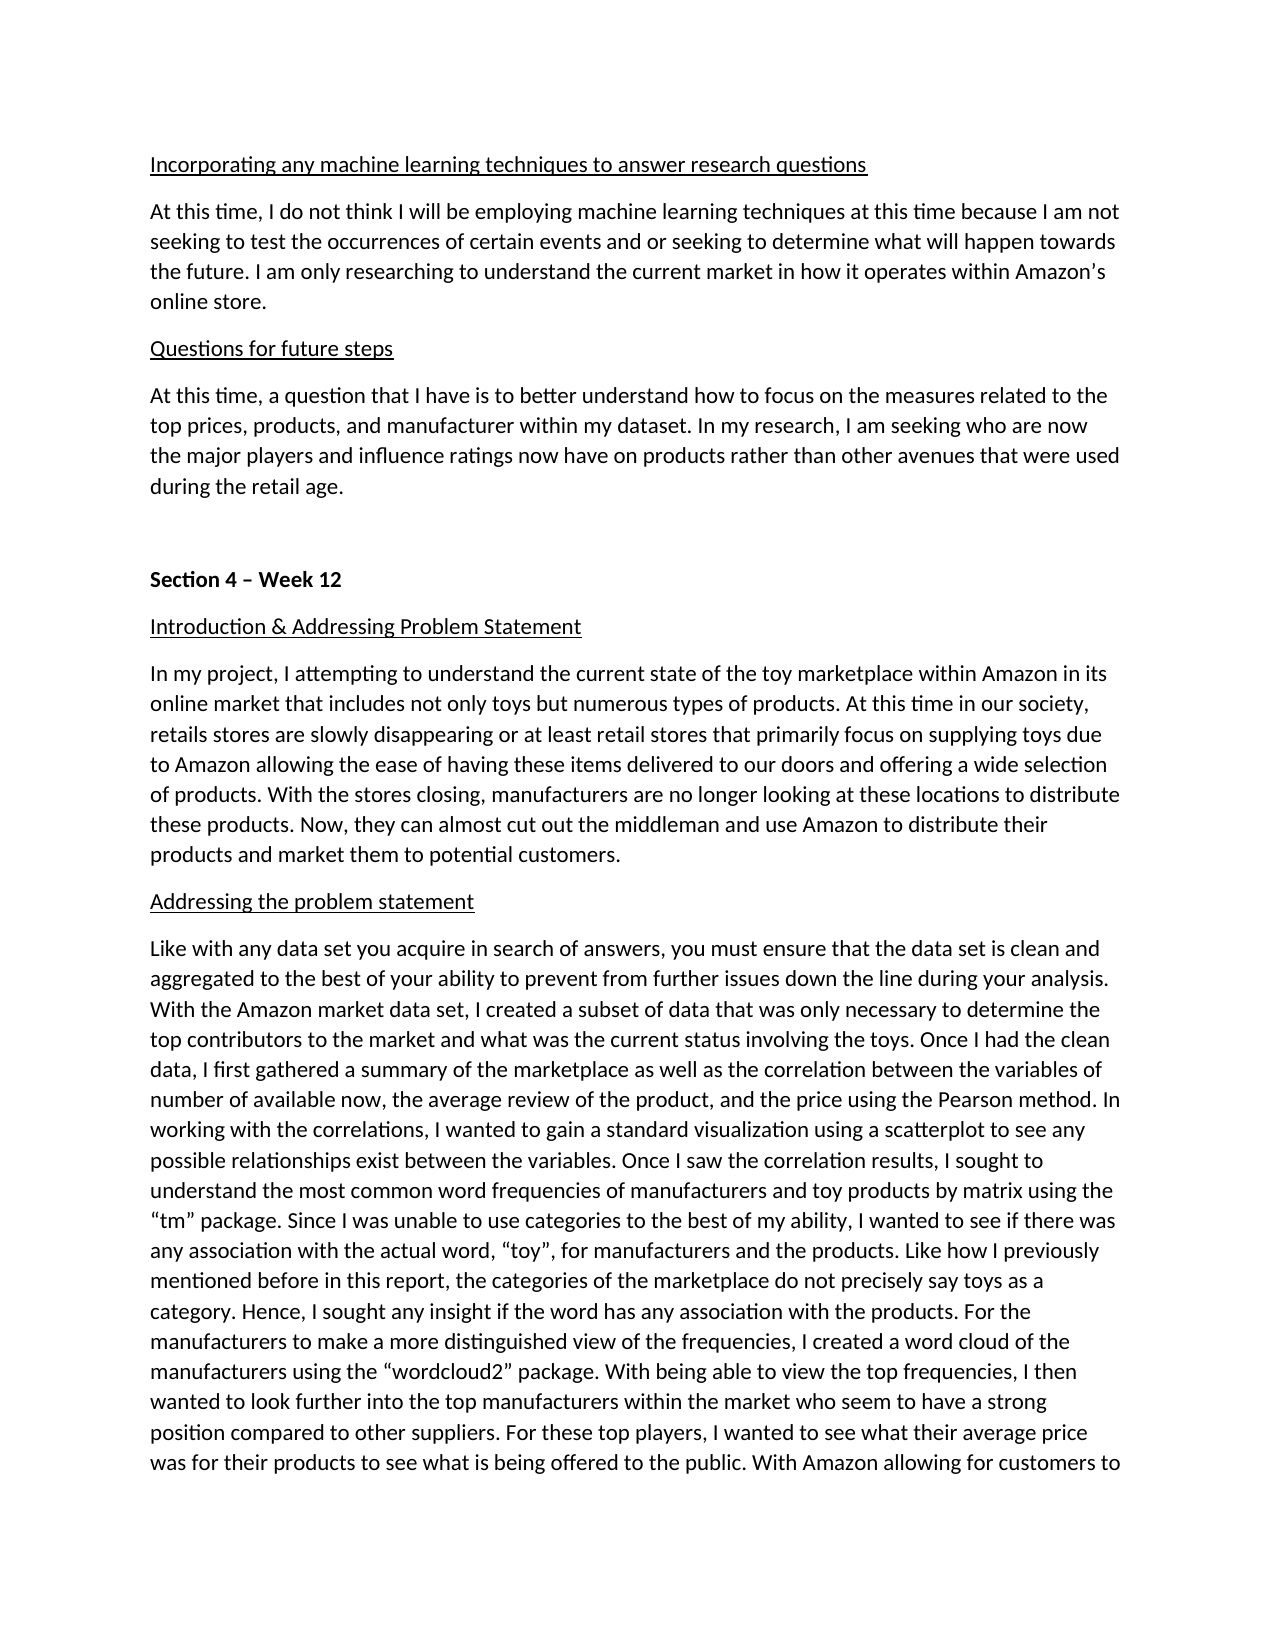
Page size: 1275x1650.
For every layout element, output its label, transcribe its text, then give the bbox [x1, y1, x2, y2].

text Introduction & Addressing Problem Statement [150, 612, 1125, 641]
text At this time, I do not think I will be employing machine learning techniques at this time because I am not seeking to test the occurrences of certain events and or seeking to determine what will happen towards the future. I am only researching to understand the current market in how it operates within Amazon’s online store. [150, 197, 1125, 316]
text Incorporating any machine learning techniques to answer research questions [150, 150, 1125, 178]
text In my project, I attempting to understand the current state of the toy marketplace within Amazon in its online market that includes not only toys but numerous types of products. At this time in our society, retails stores are slowly disappearing or at least retail stores that primarily focus on supplying toys due to Amazon allowing the ease of having these items delivered to our doors and offering a wide selection of products. With the stores closing, manufacturers are no longer looking at these locations to distribute these products. Now, they can almost cut out the middleman and use Amazon to distribute their products and market them to potential customers. [150, 659, 1125, 869]
text Addressing the problem statement [150, 887, 1125, 916]
text Questions for future steps [150, 334, 1125, 362]
text At this time, a question that I have is to better understand how to focus on the measures related to the top prices, products, and manufacturer within my dataset. In my research, I am seeking who are now the major players and influence ratings now have on products rather than other avenues that were used during the retail age. [150, 381, 1125, 500]
text Section 4 – Week 12 [150, 566, 1125, 594]
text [150, 934, 1125, 1476]
